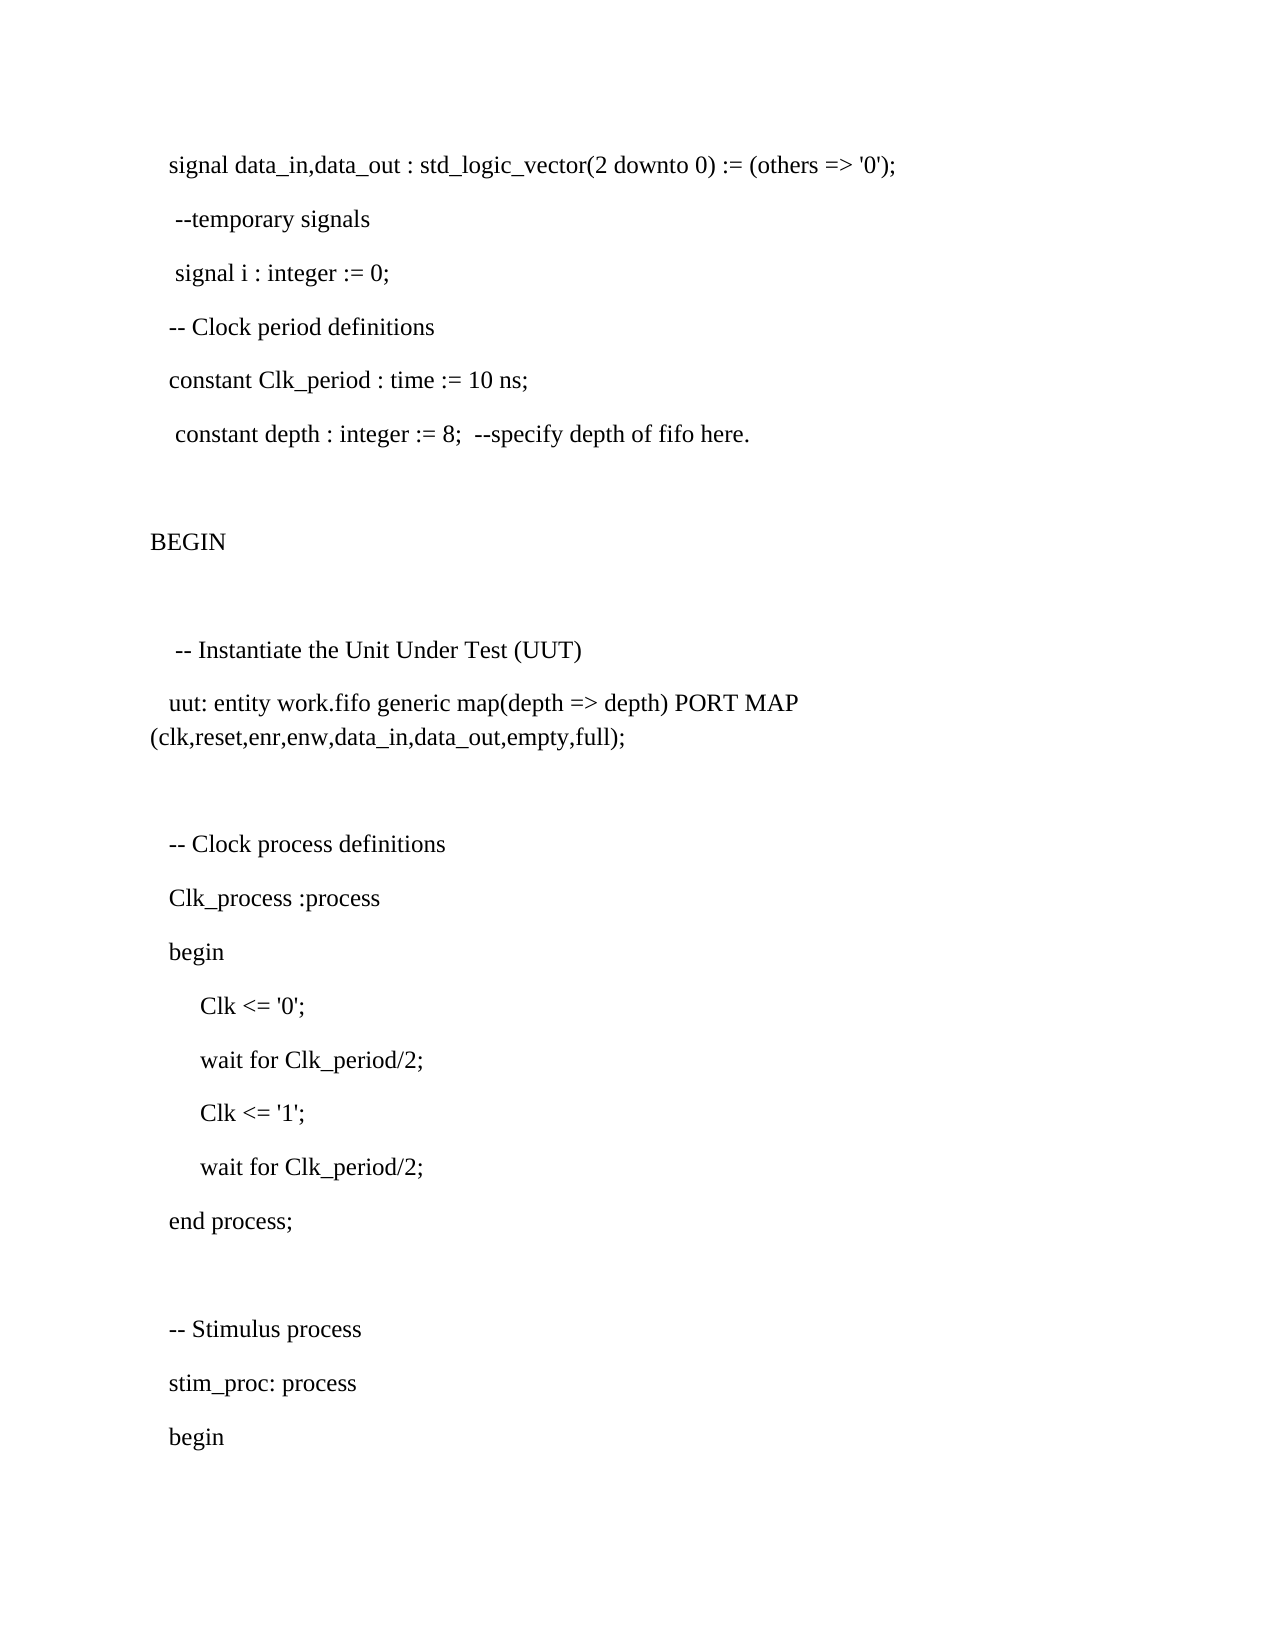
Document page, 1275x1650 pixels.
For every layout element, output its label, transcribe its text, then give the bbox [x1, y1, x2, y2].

text -- Stimulus process [150, 1314, 1125, 1343]
text BEGIN [150, 527, 1125, 556]
text stim_proc: process [150, 1368, 1125, 1397]
text wait for Clk_period/2; [150, 1045, 1125, 1073]
text Clk_process :process [150, 883, 1125, 912]
text -- Instantiate the Unit Under Test (UUT) [150, 635, 1125, 663]
text signal i : integer := 0; [150, 258, 1125, 286]
text -- Clock period definitions [150, 312, 1125, 340]
text begin [150, 937, 1125, 966]
text end process; [150, 1206, 1125, 1235]
text signal data_in,data_out : std_logic_vector(2 downto 0) := (others => '0'); [150, 150, 1125, 179]
text wait for Clk_period/2; [150, 1152, 1125, 1181]
text Clk <= '0'; [150, 991, 1125, 1019]
text Clk <= '1'; [150, 1098, 1125, 1127]
text uut: entity work.fifo generic map(depth => depth) PORT MAP (clk,reset,enr,enw,data_in,data_out,empty,full); [150, 688, 1125, 750]
text -- Clock process definitions [150, 829, 1125, 858]
text constant Clk_period : time := 10 ns; [150, 365, 1125, 394]
text constant depth : integer := 8; --specify depth of fifo here. [150, 419, 1125, 448]
text --temporary signals [150, 204, 1125, 233]
text begin [150, 1422, 1125, 1450]
